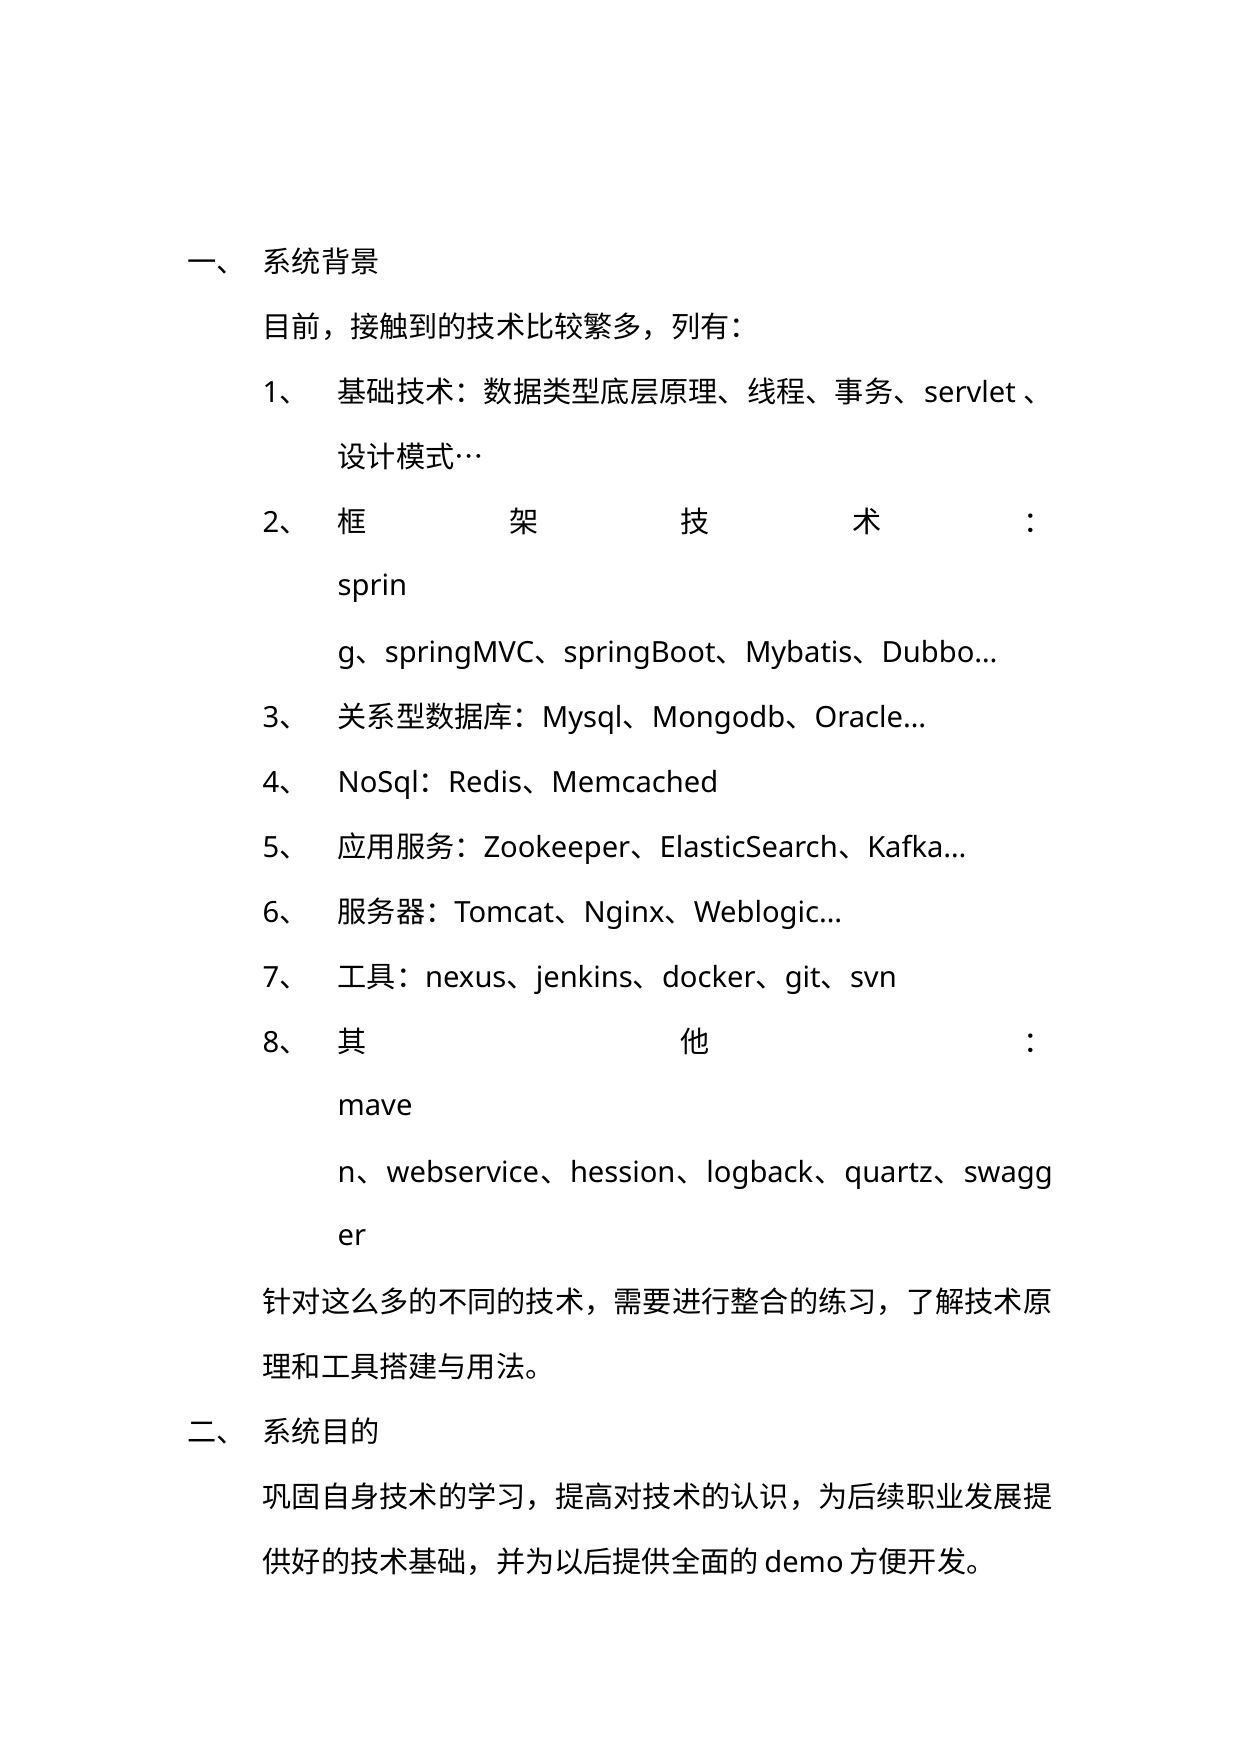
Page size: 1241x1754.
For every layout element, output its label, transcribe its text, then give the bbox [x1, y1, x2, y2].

list NoSql：Redis、Memcached [262, 747, 1053, 812]
list 其他：maven、webservice、hession、logback、quartz、swagger [262, 1007, 1053, 1267]
list 巩固自身技术的学习，提高对技术的认识，为后续职业发展提供好的技术基础，并为以后提供全面的demo方便开发。 [262, 1462, 1053, 1592]
list 目前，接触到的技术比较繁多，列有： [262, 292, 1053, 357]
list 框架技术：spring、springMVC、springBoot、Mybatis、Dubbo… [262, 487, 1053, 682]
list 服务器：Tomcat、Nginx、Weblogic… [262, 877, 1053, 942]
text 针对这么多的不同的技术，需要进行整合的练习，了解技术原理和工具搭建与用法。 [262, 1267, 1053, 1397]
list 应用服务：Zookeeper、ElasticSearch、Kafka… [262, 812, 1053, 877]
list 基础技术：数据类型底层原理、线程、事务、servlet 、设计模式… [262, 357, 1053, 487]
list 系统目的 [187, 1397, 1053, 1462]
list 工具：nexus、jenkins、docker、git、svn [262, 942, 1053, 1007]
list 系统背景 [187, 227, 1053, 292]
list 关系型数据库：Mysql、Mongodb、Oracle… [262, 682, 1053, 747]
